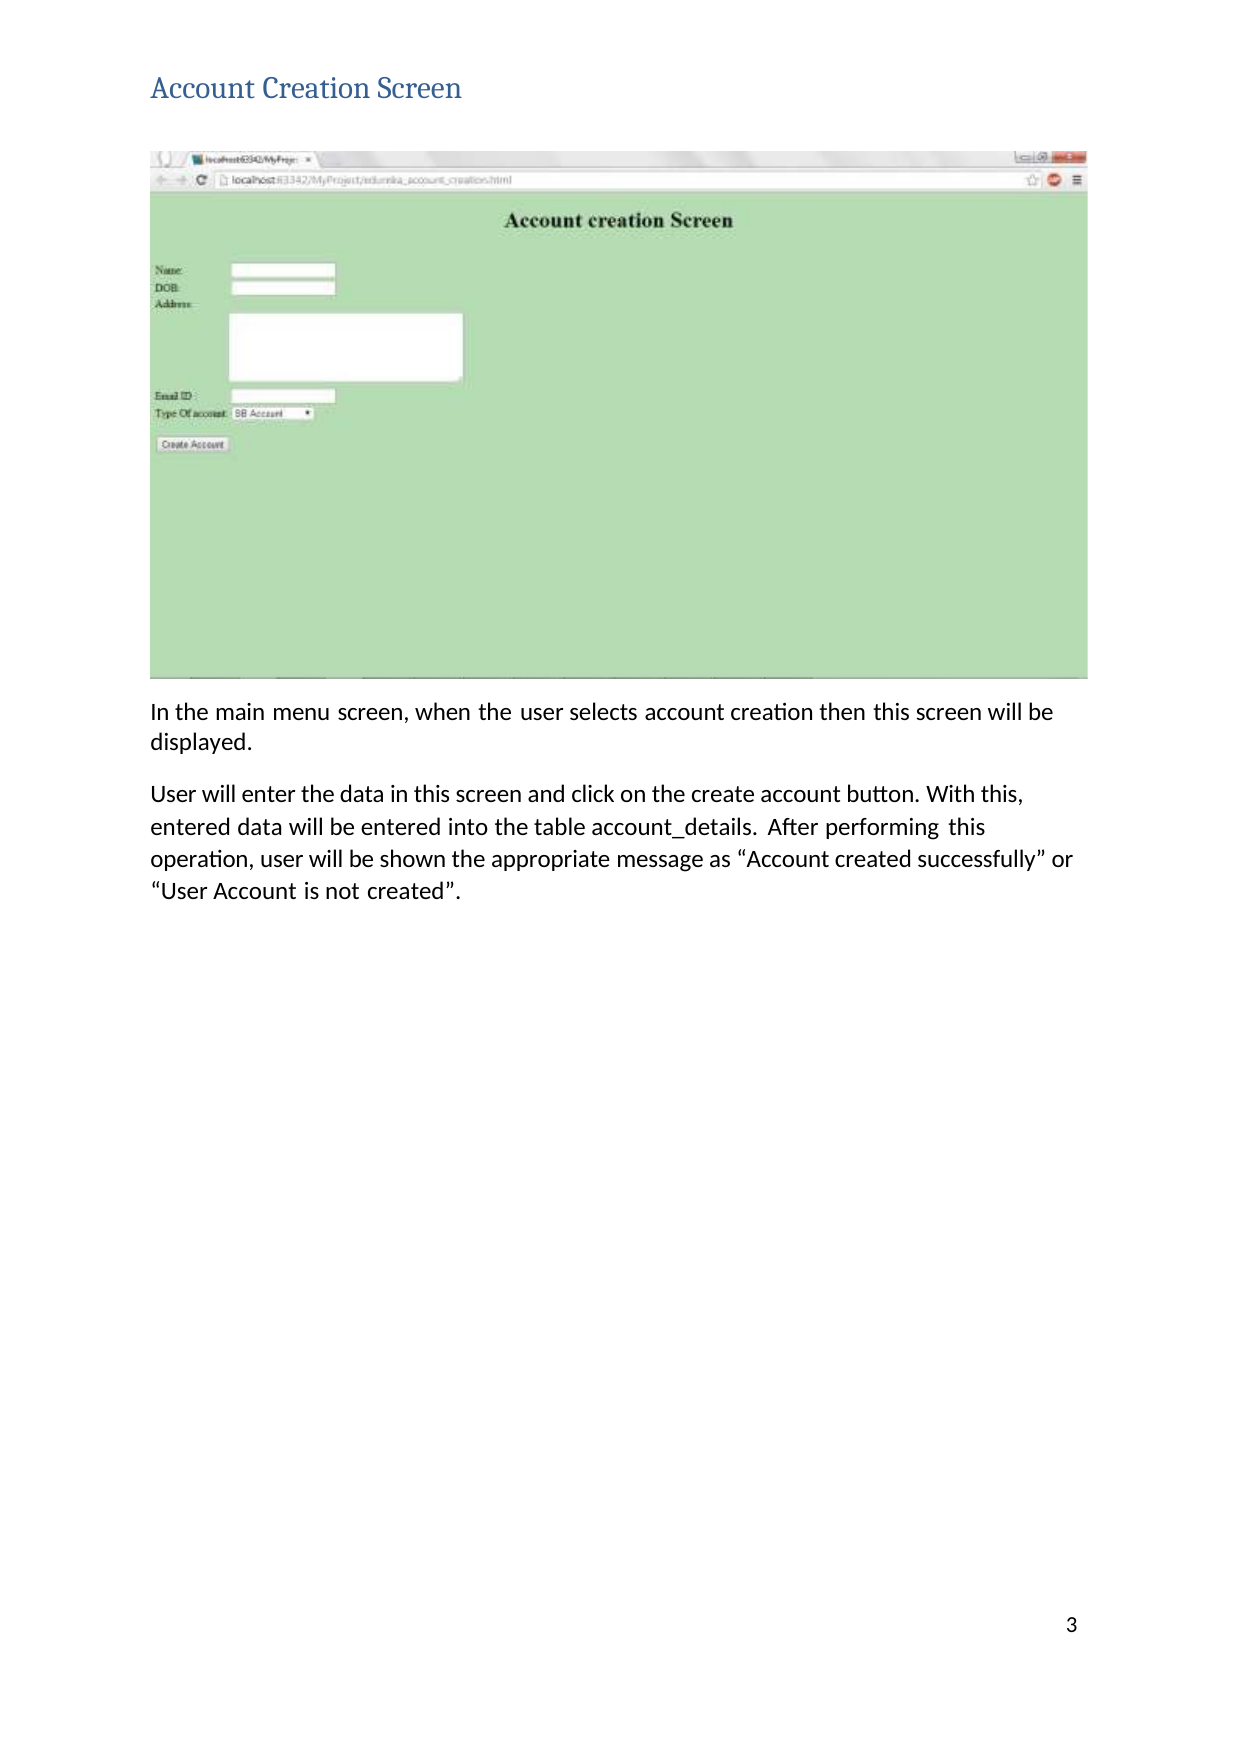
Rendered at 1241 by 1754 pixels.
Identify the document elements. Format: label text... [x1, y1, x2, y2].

subtitle Account Creation Screen [150, 70, 1238, 106]
picture [150, 151, 1088, 679]
text operation, user will be shown the appropriate message as “Account created successfully” or “User Account is not created”. [150, 843, 1078, 905]
text In the main menu screen, when the user selects account creation then this screen will be displayed. [150, 679, 1078, 757]
text User will enter the data in this screen and click on the create account button. With this, entered data will be entered into the table account_details. After performing this [150, 778, 1078, 841]
